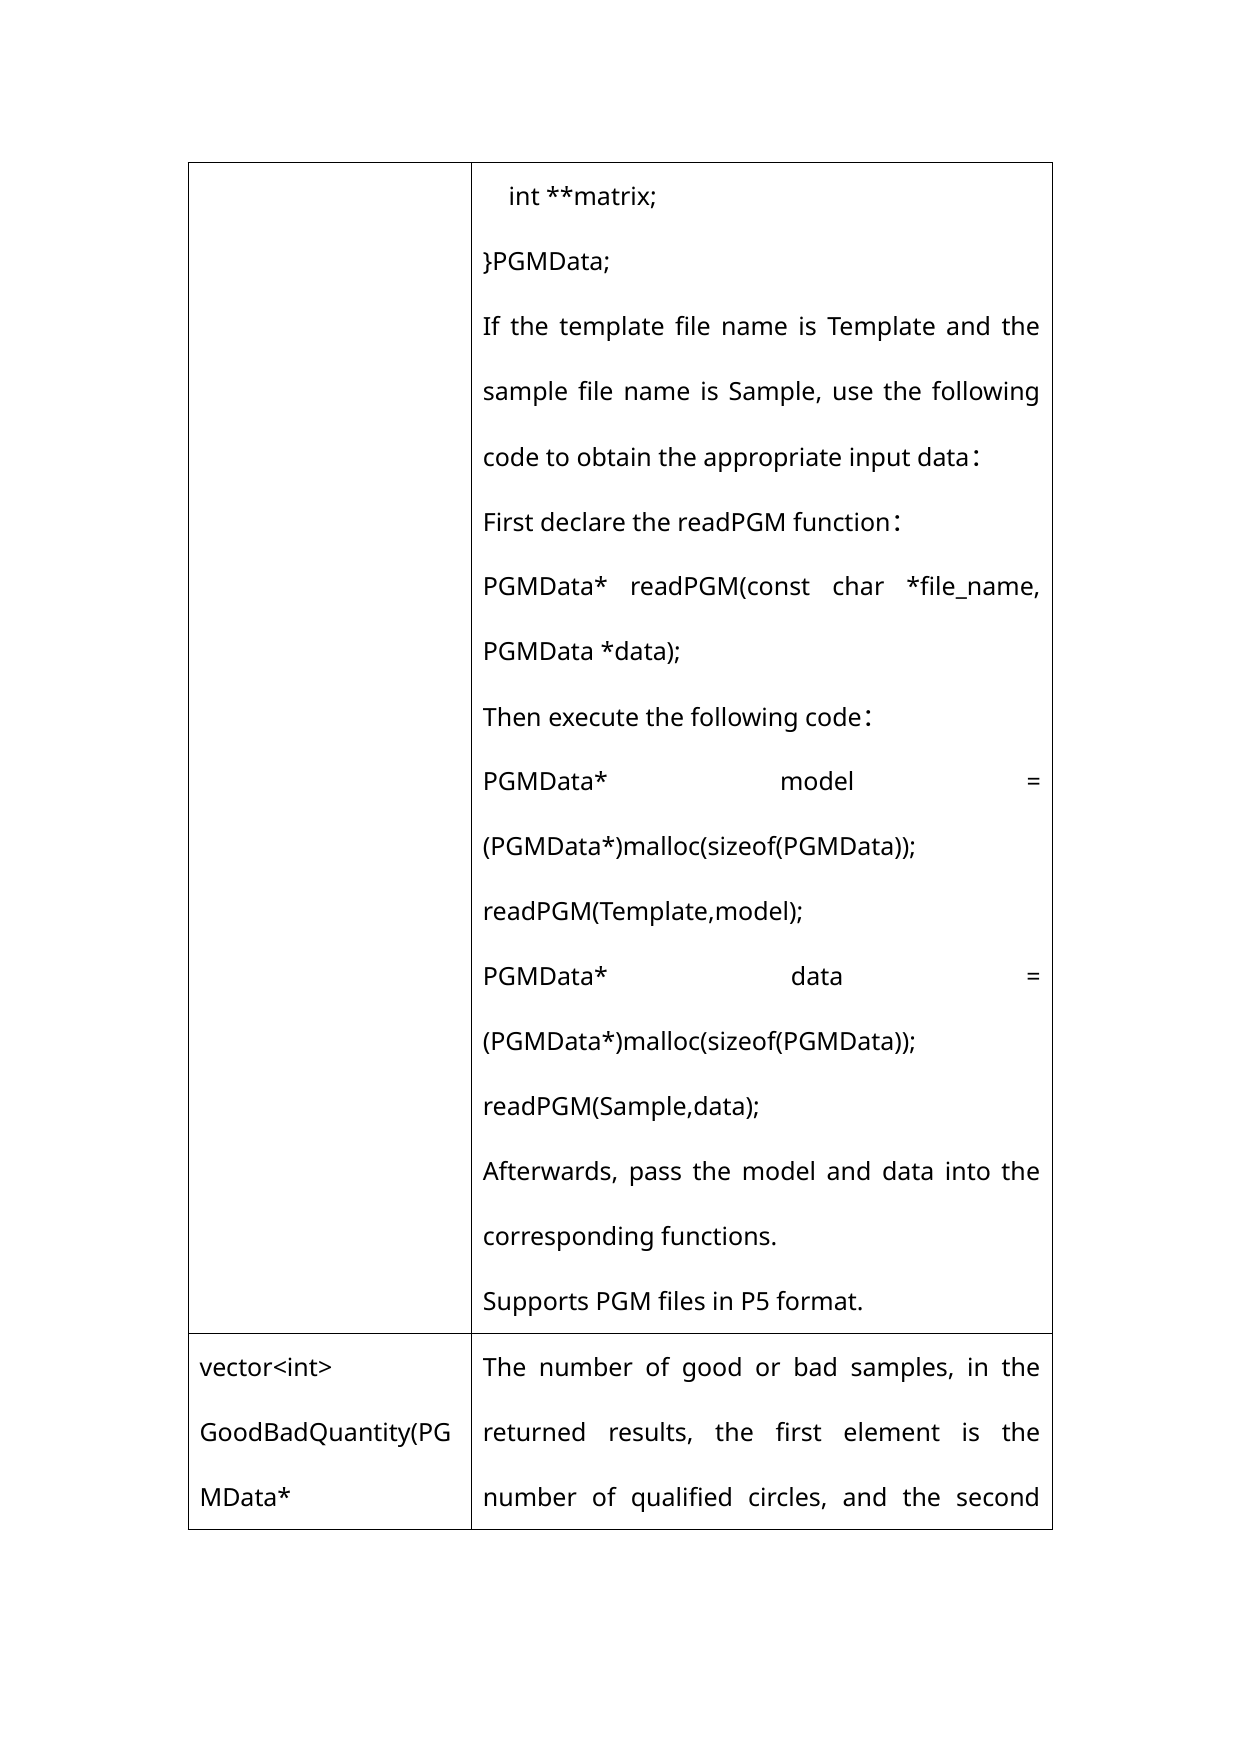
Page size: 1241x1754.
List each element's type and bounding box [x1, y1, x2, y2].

table_cell [472, 1334, 1052, 1529]
table_cell [189, 163, 471, 1333]
table_cell [472, 163, 1052, 1333]
table_cell [189, 1334, 471, 1529]
